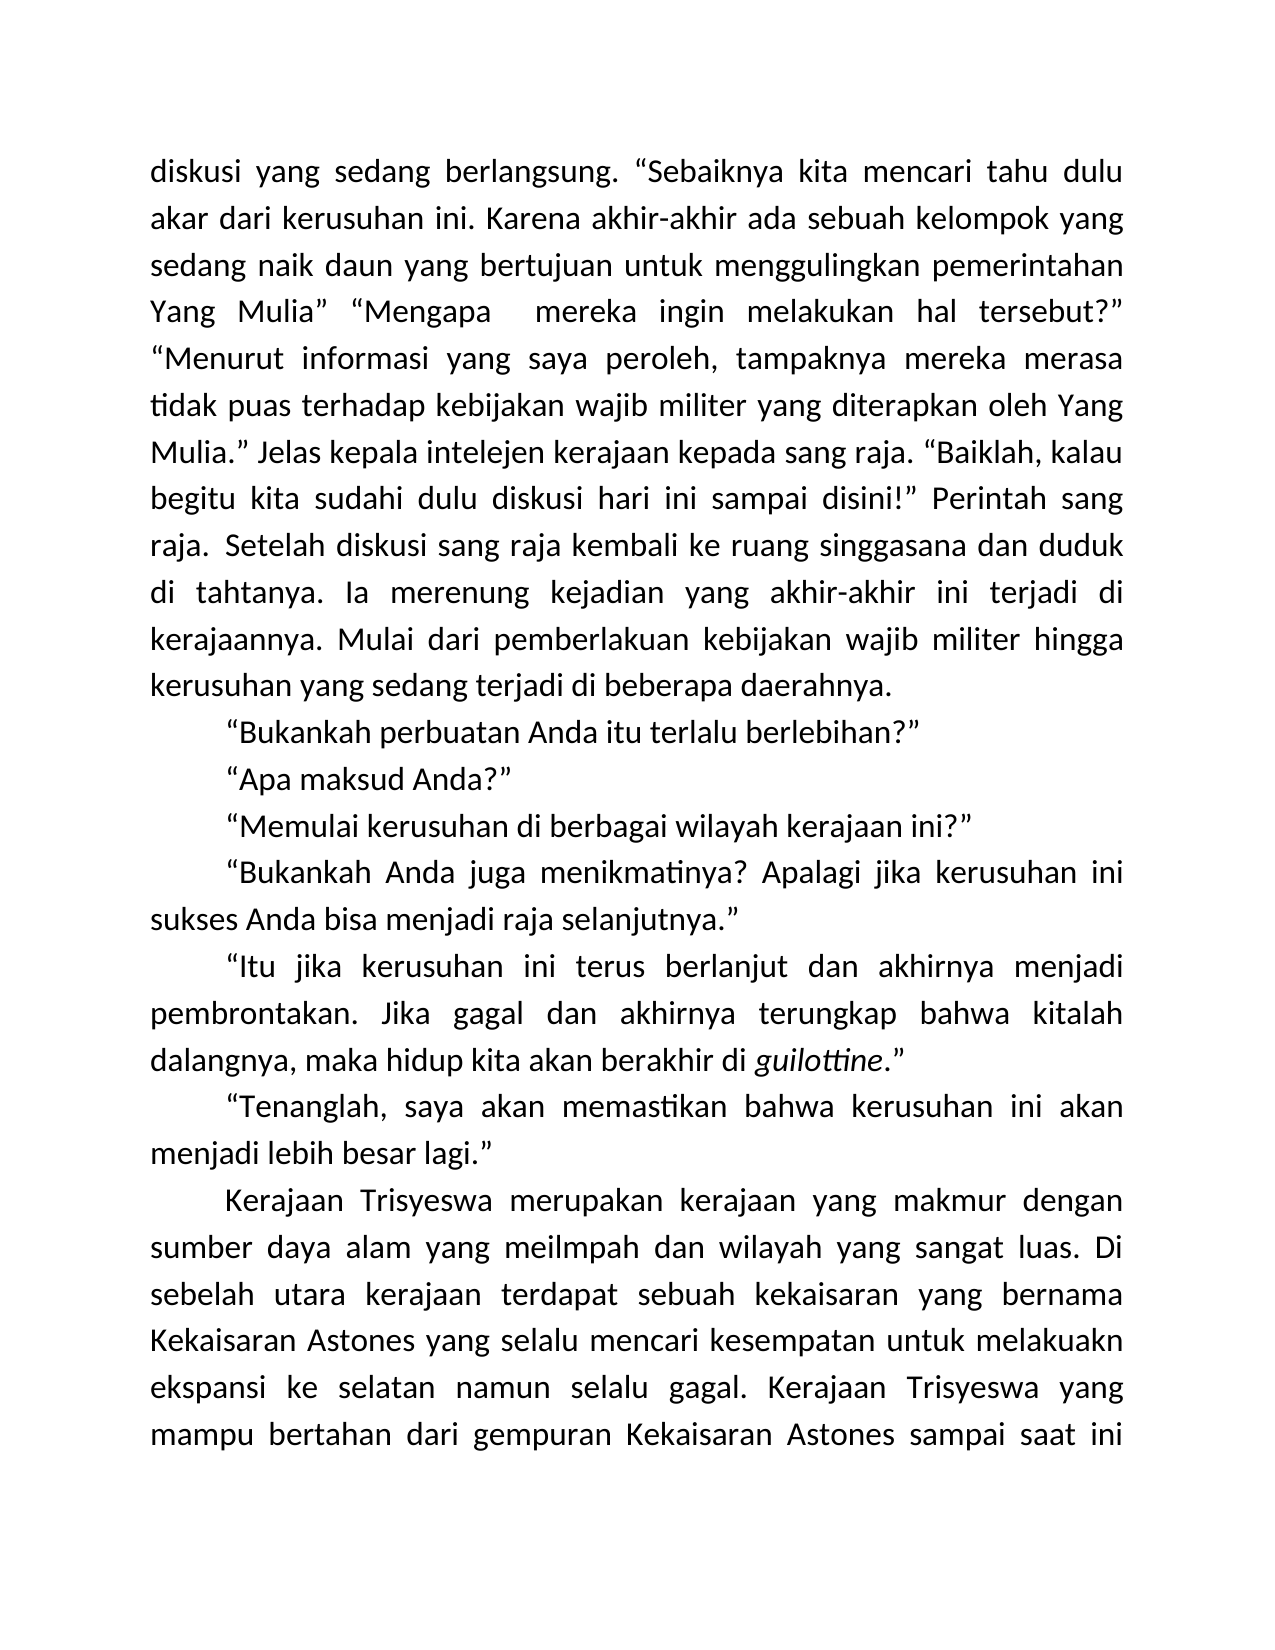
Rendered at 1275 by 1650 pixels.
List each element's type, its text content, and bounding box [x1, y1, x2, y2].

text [150, 150, 1125, 705]
text “Bukankah perbuatan Anda itu terlalu berlebihan?” [150, 711, 1125, 752]
text “Memulai kerusuhan di berbagai wilayah kerajaan ini?” [150, 805, 1125, 846]
text “Itu jika kerusuhan ini terus berlanjut dan akhirnya menjadi pembrontakan. Jika gagal dan akhirnya terungkap bahwa kitalah dalangnya, maka hidup kita akan berakhir di guilottine.” [150, 945, 1125, 1079]
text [150, 1179, 1125, 1453]
text “Apa maksud Anda?” [150, 758, 1125, 799]
text “Bukankah Anda juga menikmatinya? Apalagi jika kerusuhan ini sukses Anda bisa menjadi raja selanjutnya.” [150, 852, 1125, 939]
text “Tenanglah, saya akan memastikan bahwa kerusuhan ini akan menjadi lebih besar lagi.” [150, 1085, 1125, 1173]
